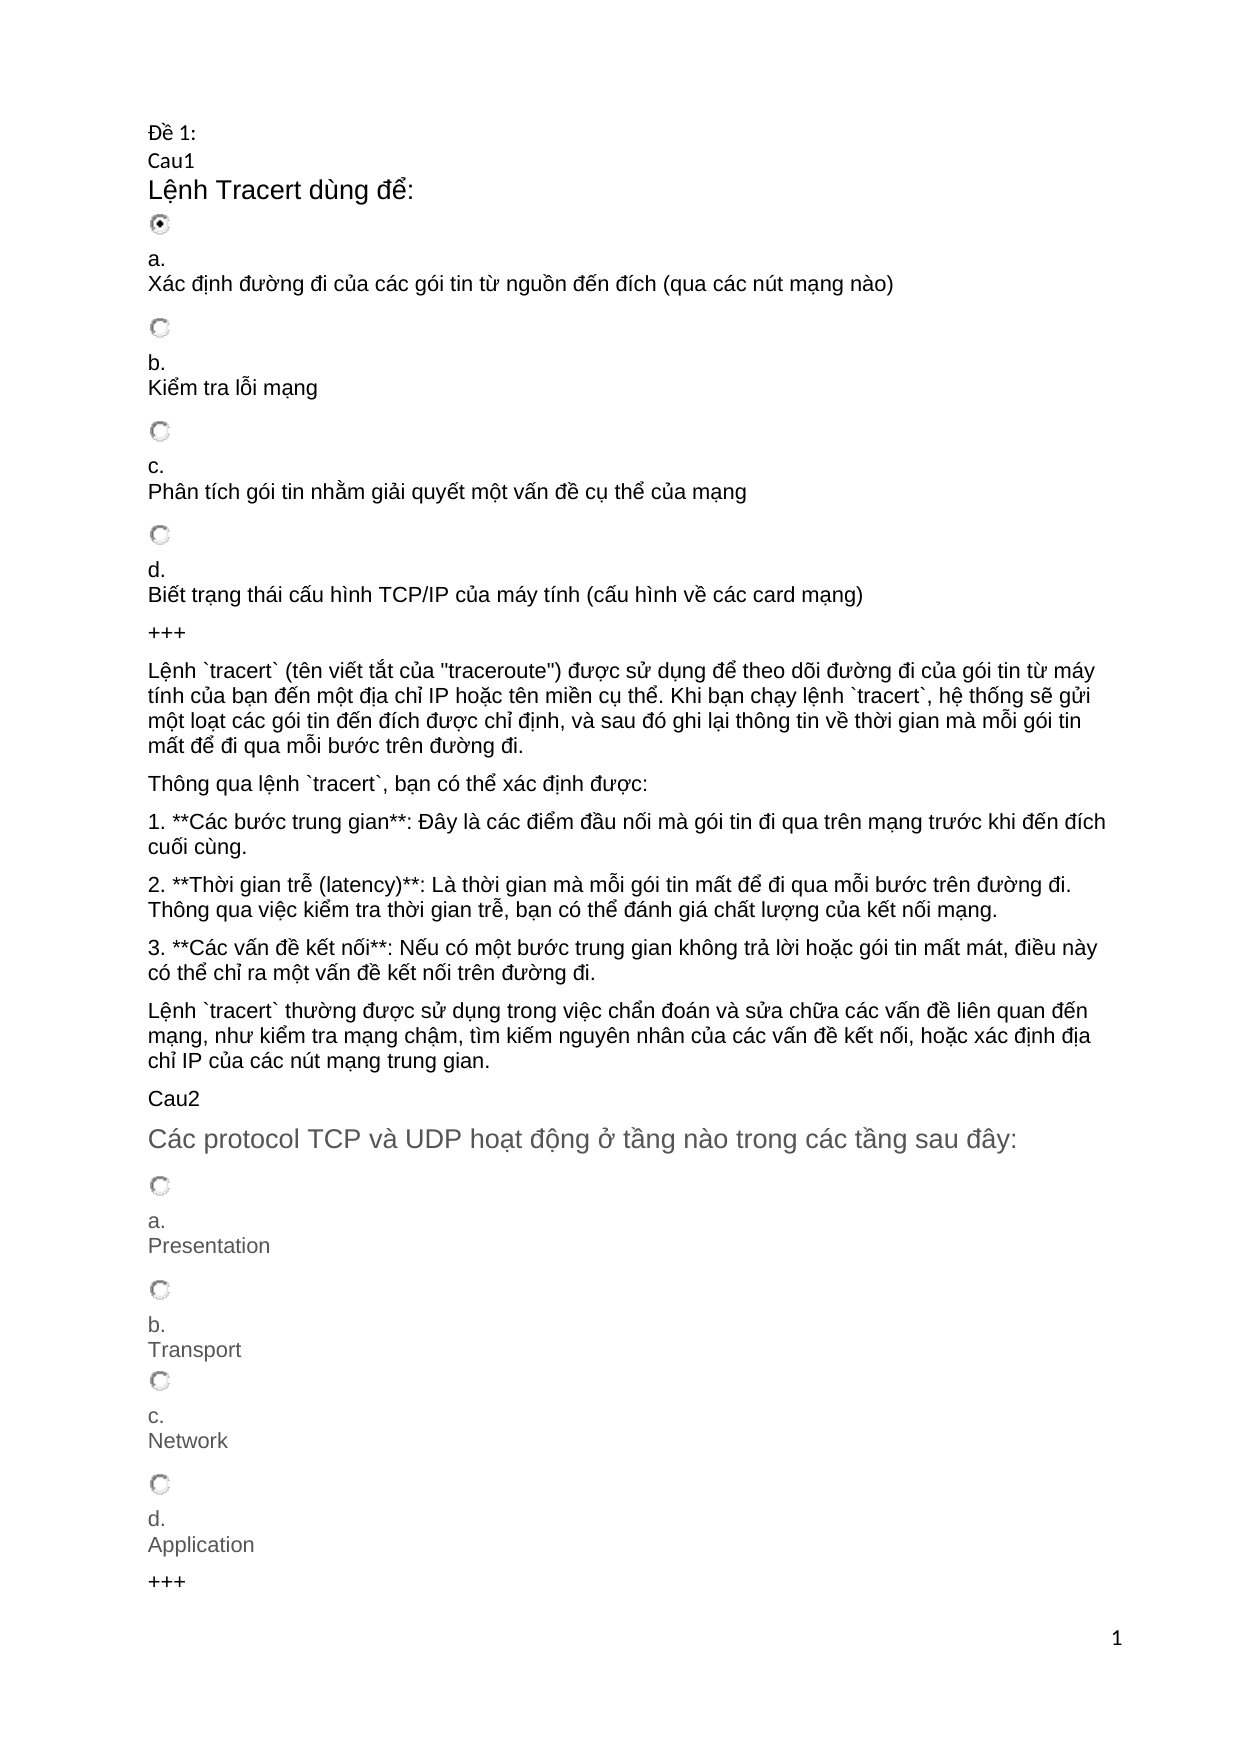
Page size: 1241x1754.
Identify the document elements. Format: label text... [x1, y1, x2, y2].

text d. [148, 557, 1122, 582]
text Lệnh `tracert` (tên viết tắt của "traceroute") được sử dụng để theo dõi đường đi của gói tin từ máy tính của bạn đến một địa chỉ IP hoặc tên miền cụ thể. Khi bạn chạy lệnh `tracert`, hệ thống sẽ gửi một loạt các gói tin đến đích được chỉ định, và sau đó ghi lại thông tin về thời gian mà mỗi gói tin mất để đi qua mỗi bước trên đường đi. [148, 658, 1122, 758]
text +++ [148, 620, 1122, 645]
text b. [148, 350, 1122, 375]
text d. [148, 1506, 1122, 1531]
text b. [148, 1311, 1122, 1337]
text c. [148, 453, 1122, 479]
text a. [148, 1208, 1122, 1233]
text c. [148, 1403, 1122, 1428]
text Cau2 [148, 1086, 1122, 1111]
text +++ [148, 1569, 1122, 1594]
text Thông qua lệnh `tracert`, bạn có thể xác định được: [148, 771, 1122, 796]
text Các protocol TCP và UDP hoạt động ở tầng nào trong các tầng sau đây: [148, 1123, 1122, 1154]
text Xác định đường đi của các gói tin từ nguồn đến đích (qua các nút mạng nào) [148, 271, 1122, 297]
text Biết trạng thái cấu hình TCP/IP của máy tính (cấu hình về các card mạng) [148, 582, 1122, 607]
text Application [148, 1531, 1122, 1557]
text Lệnh Tracert dùng để: [148, 174, 1122, 205]
text Đề 1: [148, 118, 1122, 146]
text Transport [148, 1337, 1122, 1362]
text Kiểm tra lỗi mạng [148, 375, 1122, 400]
text Cau1 [148, 146, 1122, 174]
text Phân tích gói tin nhằm giải quyết một vấn đề cụ thể của mạng [148, 479, 1122, 504]
text 2. **Thời gian trễ (latency)**: Là thời gian mà mỗi gói tin mất để đi qua mỗi bước trên đường đi. Thông qua việc kiểm tra thời gian trễ, bạn có thể đánh giá chất lượng của kết nối mạng. [148, 872, 1122, 922]
text 3. **Các vấn đề kết nối**: Nếu có một bước trung gian không trả lời hoặc gói tin mất mát, điều này có thể chỉ ra một vấn đề kết nối trên đường đi. [148, 934, 1122, 985]
text Lệnh `tracert` thường được sử dụng trong việc chẩn đoán và sửa chữa các vấn đề liên quan đến mạng, như kiểm tra mạng chậm, tìm kiếm nguyên nhân của các vấn đề kết nối, hoặc xác định địa chỉ IP của các nút mạng trung gian. [148, 997, 1122, 1073]
text a. [148, 246, 1122, 271]
text Network [148, 1428, 1122, 1453]
text Presentation [148, 1233, 1122, 1258]
text 1. **Các bước trung gian**: Đây là các điểm đầu nối mà gói tin đi qua trên mạng trước khi đến đích cuối cùng. [148, 809, 1122, 859]
